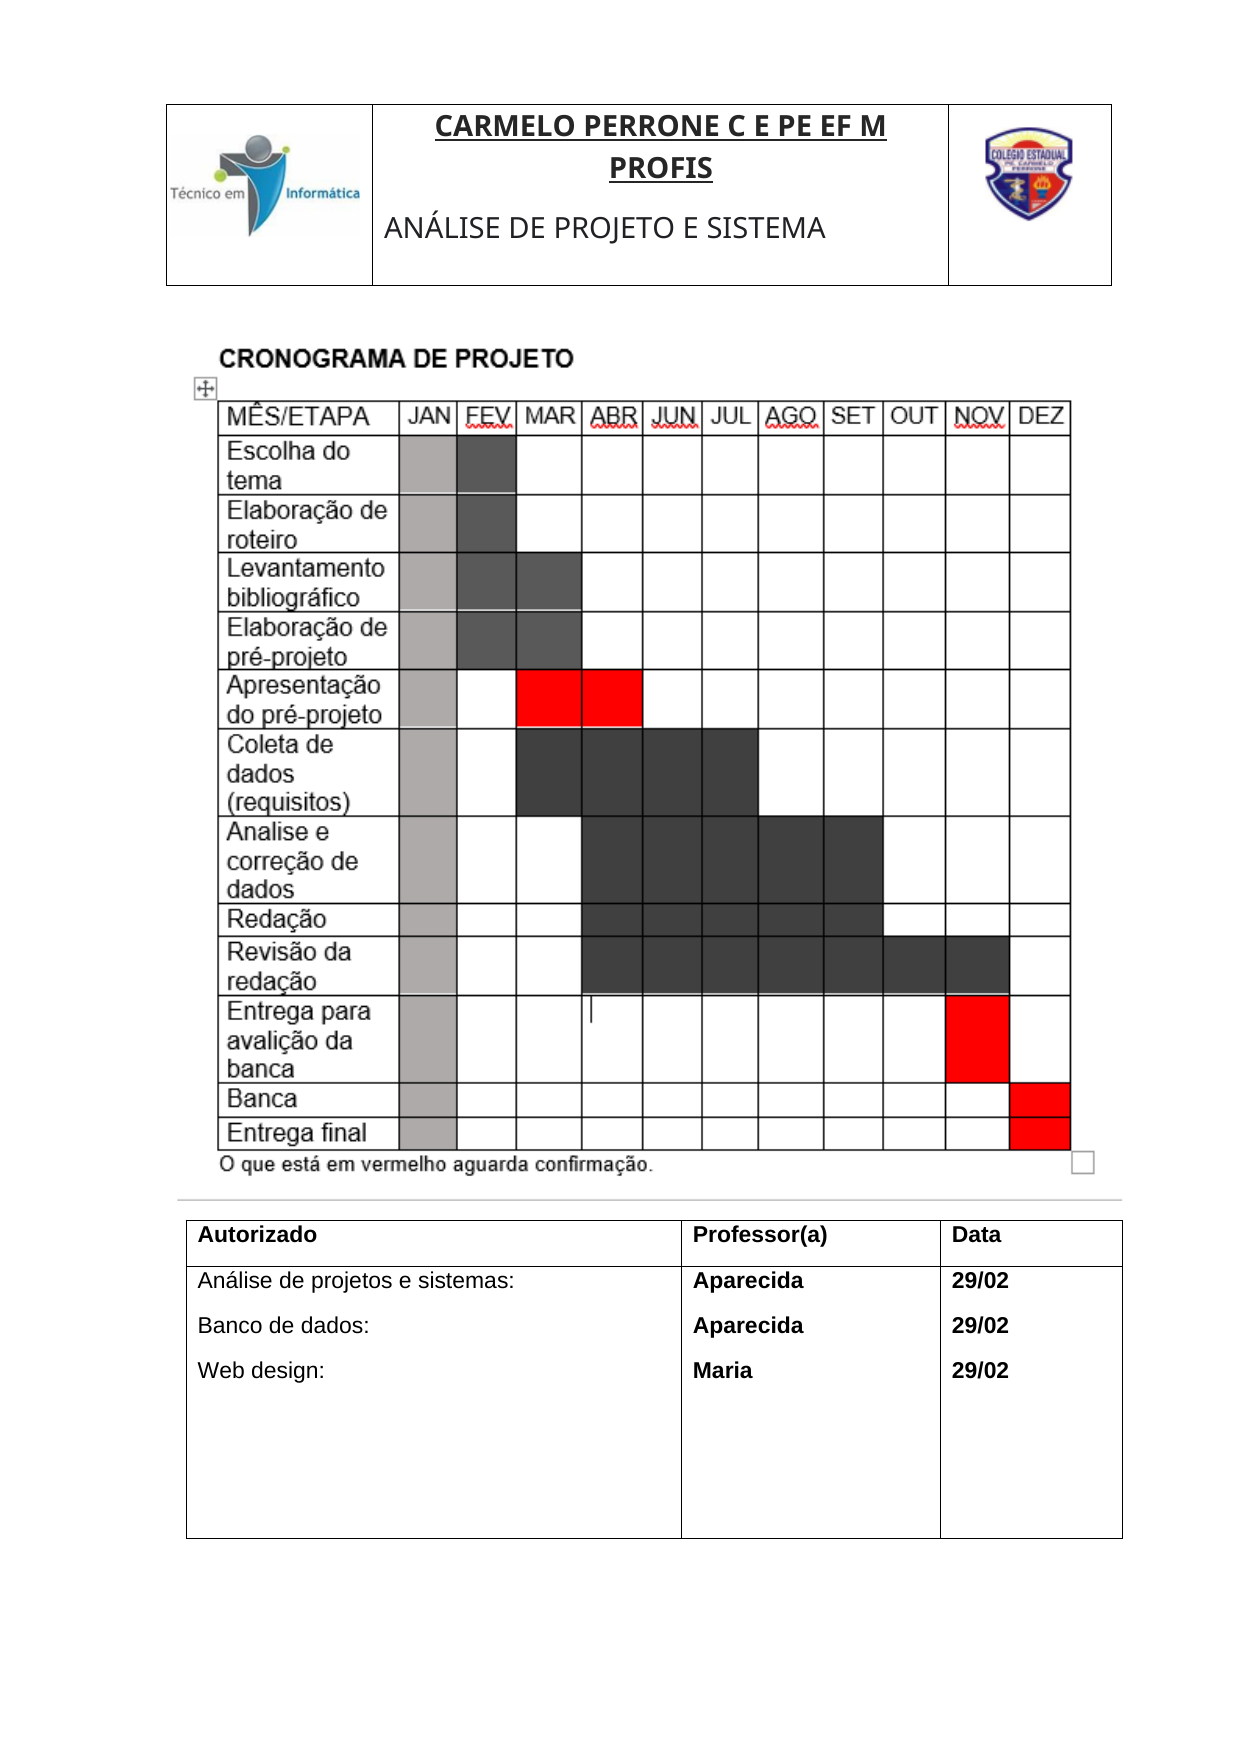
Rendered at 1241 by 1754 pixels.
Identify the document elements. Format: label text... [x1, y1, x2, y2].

picture [170, 134, 360, 237]
picture [959, 105, 1090, 229]
table_header Professor(a) [682, 1221, 940, 1266]
table_cell 29/02 29/02 29/02 [941, 1267, 1122, 1537]
picture [177, 332, 1123, 1201]
table_header Autorizado [187, 1221, 681, 1266]
table_header Data [941, 1221, 1122, 1266]
table_cell Aparecida Aparecida Maria [682, 1267, 940, 1537]
table_cell Análise de projetos e sistemas: Banco de dados: Web design: [187, 1267, 681, 1537]
